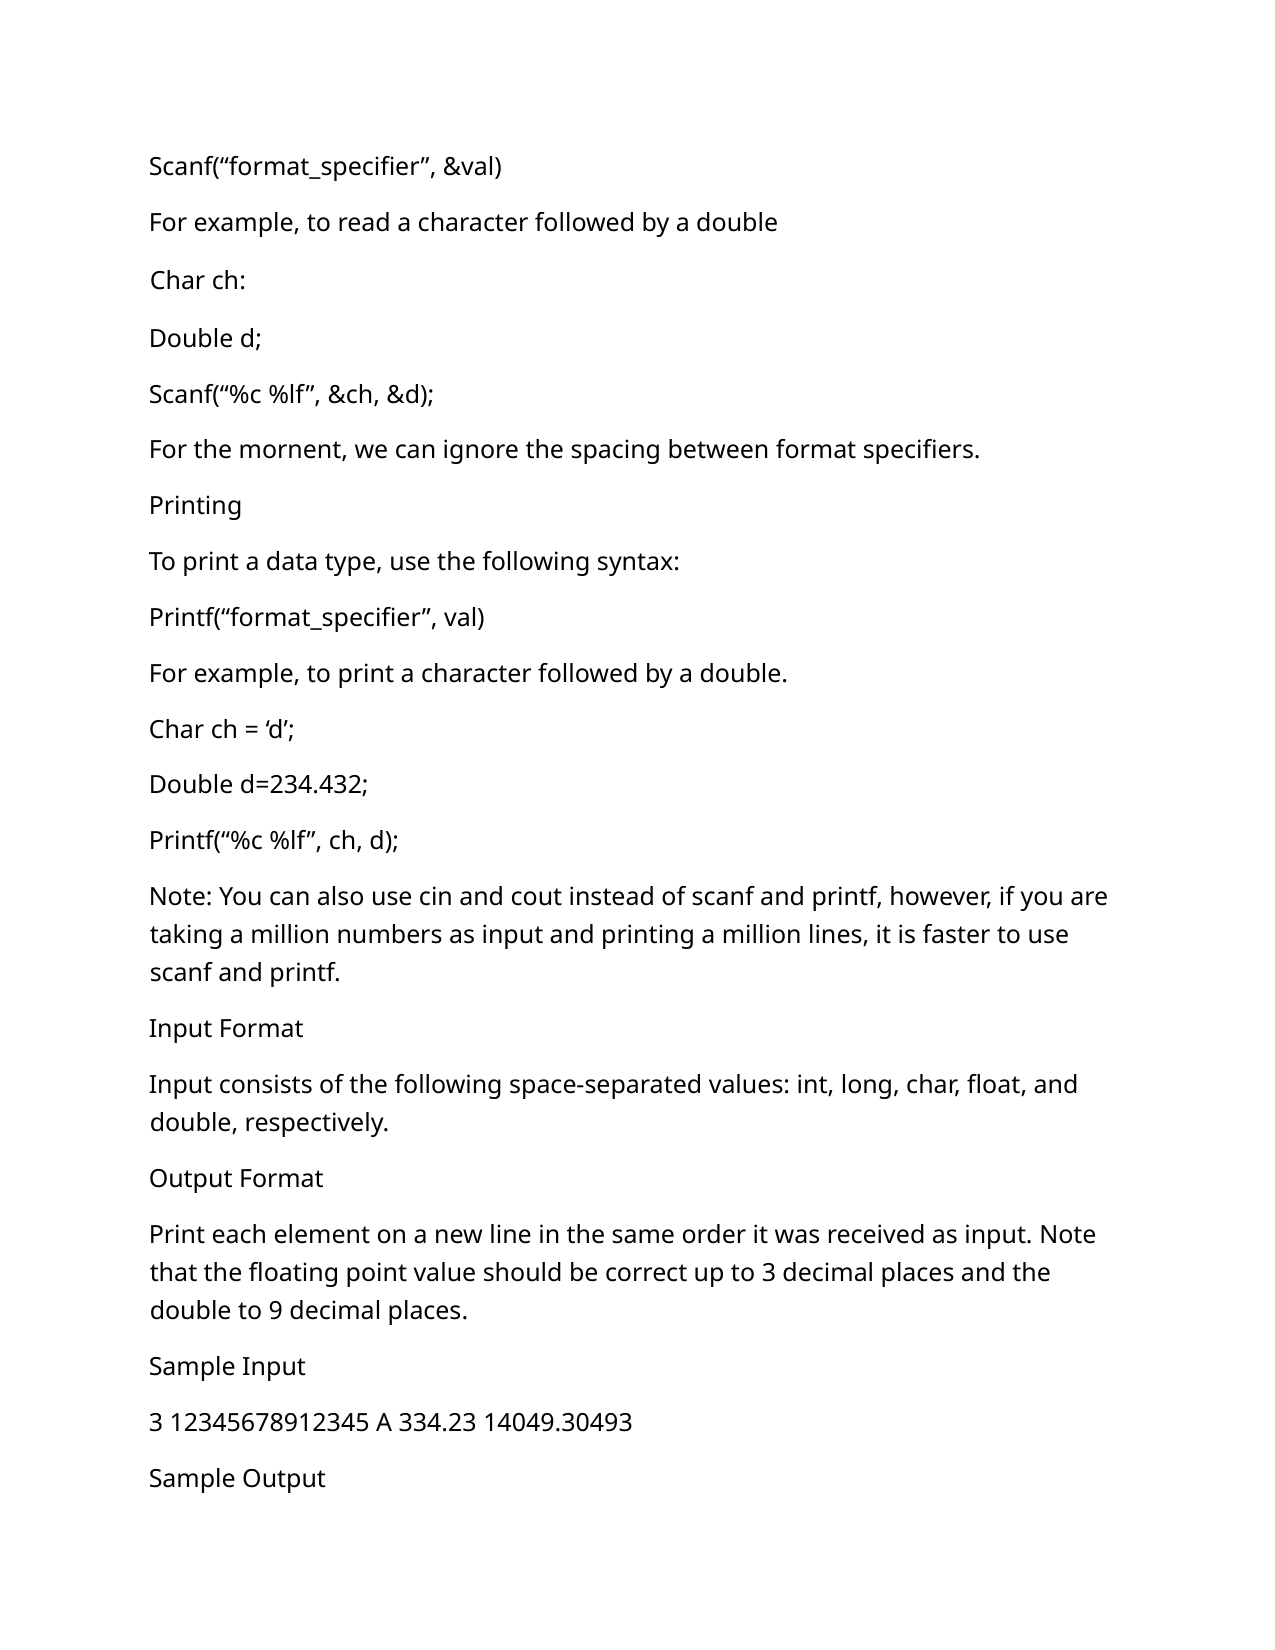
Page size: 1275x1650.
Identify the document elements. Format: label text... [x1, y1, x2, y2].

text Scanf(“format_specifier”, &val) [148, 149, 1125, 183]
text Input Format [148, 1011, 1125, 1045]
text Sample Output [148, 1460, 1125, 1494]
text To print a data type, use the following syntax: [148, 544, 1125, 578]
text Input consists of the following space-separated values: int, long, char, float, and double, respectively. [148, 1067, 1125, 1139]
text Double d=234.432; [148, 767, 1125, 801]
text Printf(“%c %lf”, ch, d); [148, 823, 1125, 857]
text Scanf(“%c %lf”, &ch, &d); [148, 376, 1125, 410]
text Output Format [148, 1161, 1125, 1195]
text Note: You can also use cin and cout instead of scanf and printf, however, if you are taking a million numbers as input and printing a million lines, it is faster to use scanf and printf. [148, 879, 1125, 989]
text Printf(“format_specifier”, val) [148, 599, 1125, 634]
text Char ch = ‘d’; [148, 711, 1125, 745]
text Print each element on a new line in the same order it was received as input. Note that the floating point value should be correct up to 3 decimal places and the double to 9 decimal places. [148, 1216, 1125, 1327]
text Double d; [148, 320, 1125, 354]
text For the mornent, we can ignore the spacing between format specifiers. [148, 432, 1125, 466]
text For example, to print a character followed by a double. [148, 655, 1125, 689]
text Sample Input [148, 1348, 1125, 1383]
text 3 12345678912345 A 334.23 14049.30493 [148, 1404, 1125, 1438]
text For example, to read a character followed by a double Char ch: [148, 205, 780, 297]
text Printing [148, 488, 1125, 522]
